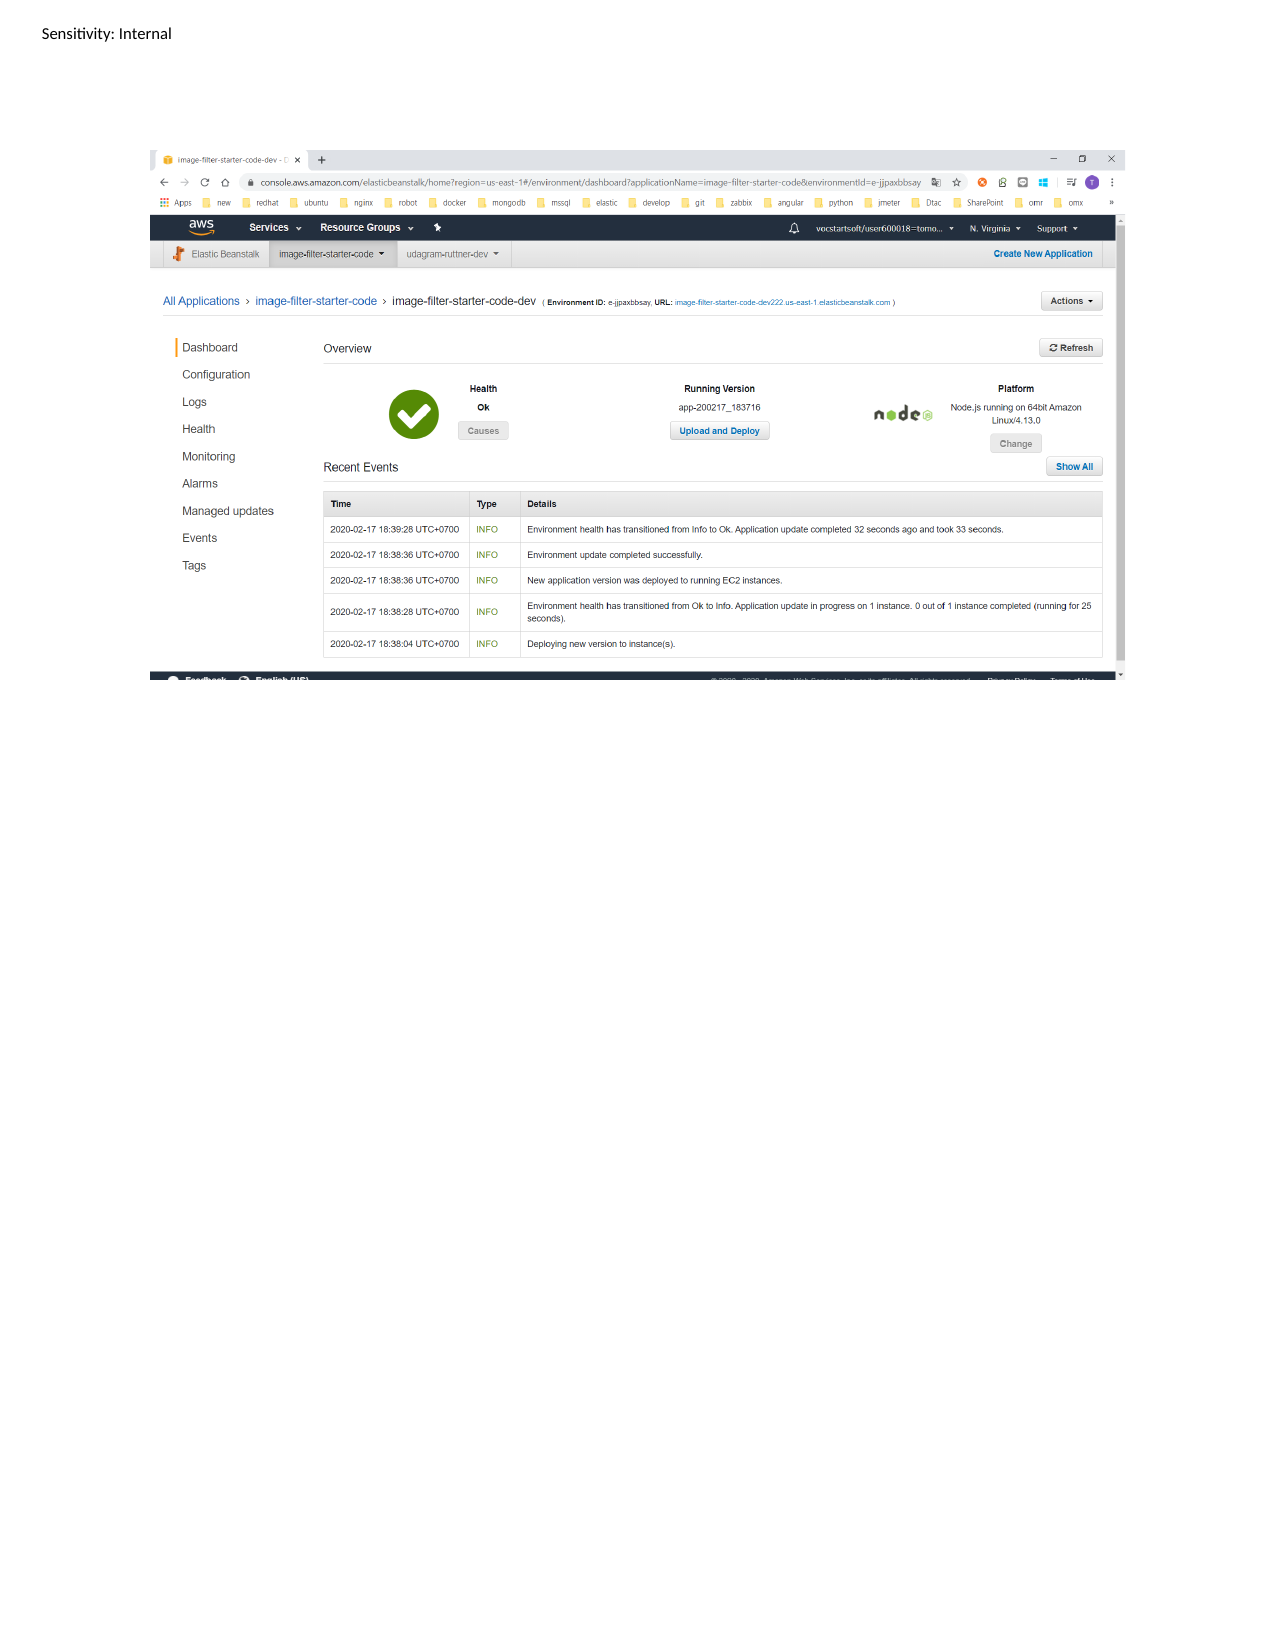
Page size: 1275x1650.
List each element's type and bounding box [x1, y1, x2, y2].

picture [150, 150, 1125, 680]
